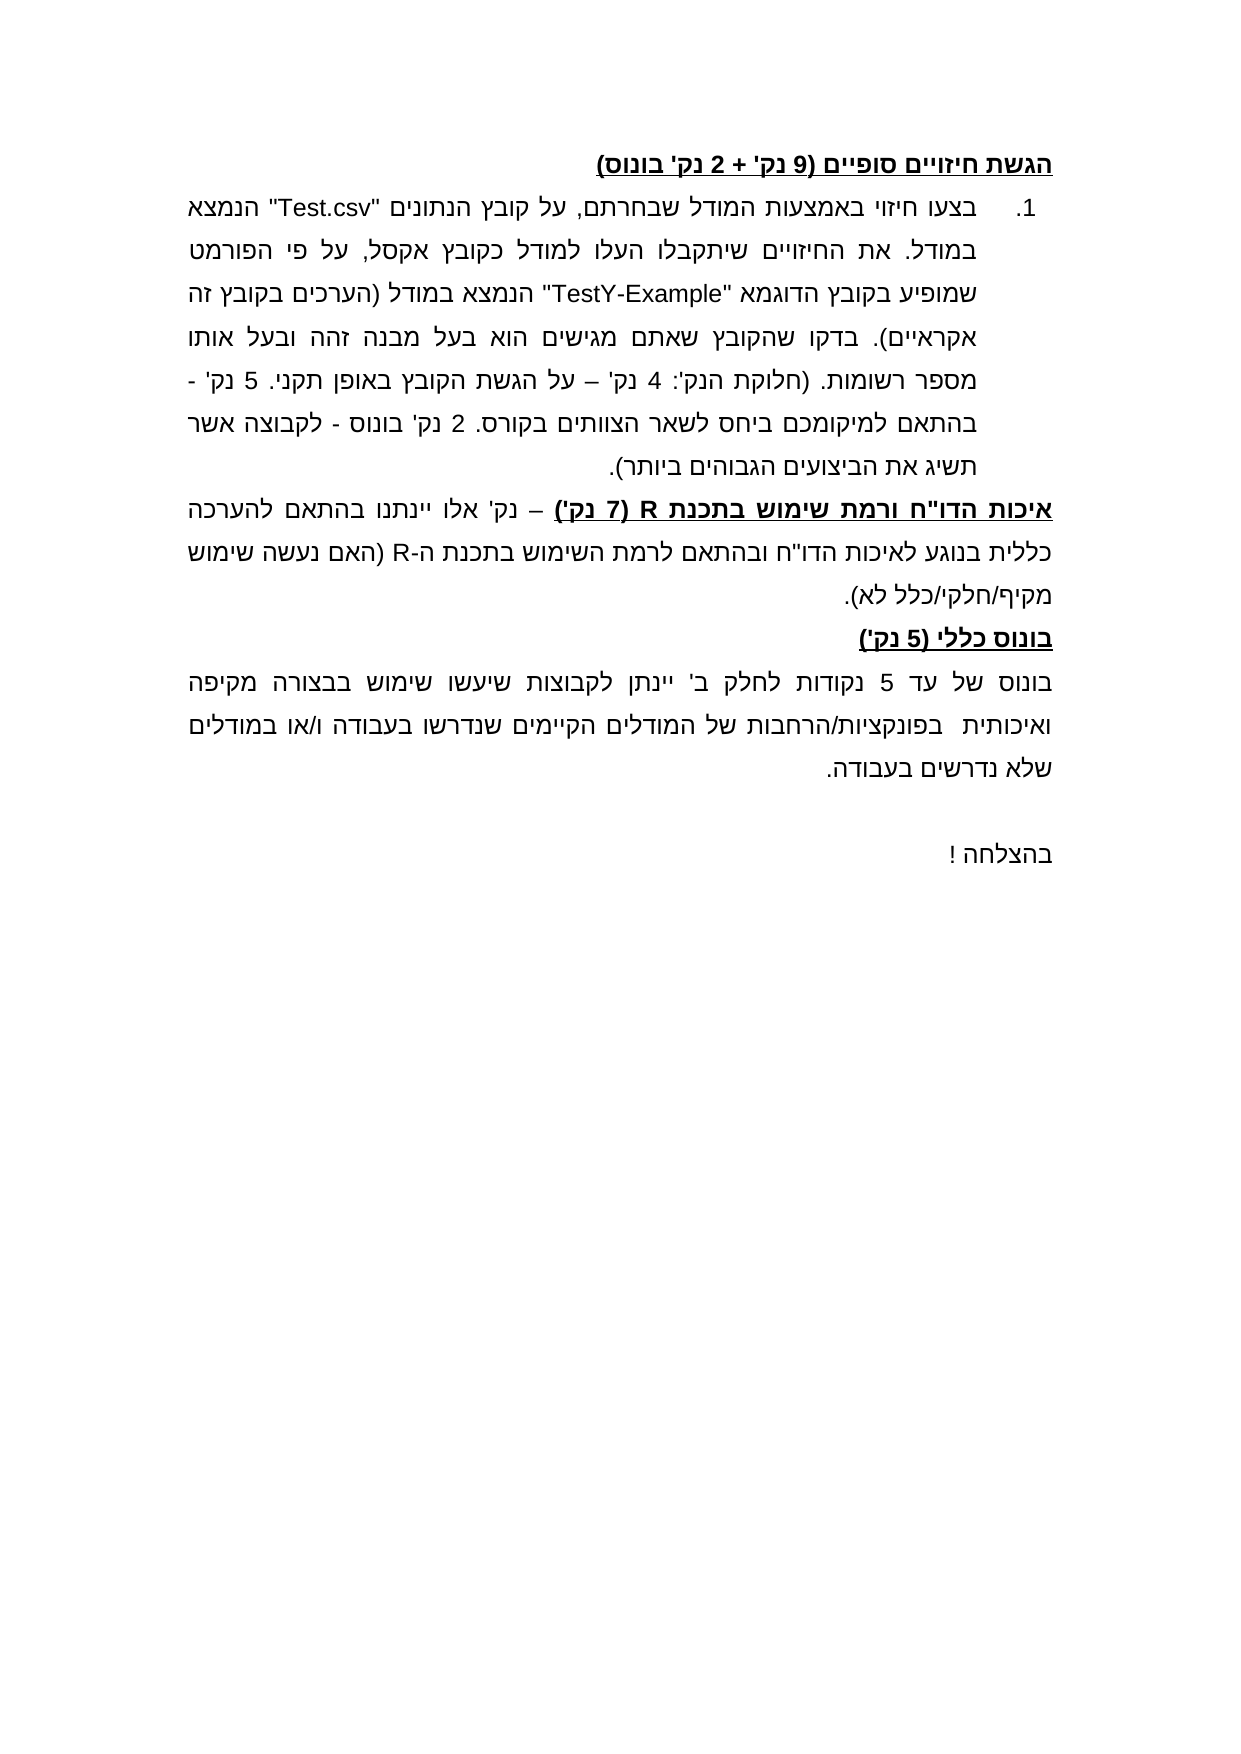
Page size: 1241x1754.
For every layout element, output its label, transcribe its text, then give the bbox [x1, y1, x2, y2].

list בצעו חיזוי באמצעות המודל שבחרתם, על קובץ הנתונים "Test.csv" הנמצא במודל. את החיזויים שיתקבלו העלו למודל כקובץ אקסל, על פי הפורמט שמופיע בקובץ הדוגמא "TestY-Example" הנמצא במודל (הערכים בקובץ זה אקראיים). בדקו שהקובץ שאתם מגישים הוא בעל מבנה זהה ובעל אותו מספר רשומות. (חלוקת הנק': 4 נק' – על הגשת הקובץ באופן תקני. 5 נק' - בהתאם למיקומכם ביחס לשאר הצוותים בקורס. 2 נק' בונוס - לקבוצה אשר תשיג את הביצועים הגבוהים ביותר). [187, 193, 1015, 481]
text איכות הדו"ח ורמת שימוש בתכנת R (7 נק') – נק' אלו יינתנו בהתאם להערכה כללית בנוגע לאיכות הדו"ח ובהתאם לרמת השימוש בתכנת ה-R (האם נעשה שימוש מקיף/חלקי/כלל לא). [187, 495, 1053, 610]
text בונוס כללי (5 נק') [187, 624, 1053, 653]
text בהצלחה ! [187, 840, 1053, 869]
text בונוס של עד 5 נקודות לחלק ב' יינתן לקבוצות שיעשו שימוש בבצורה מקיפה ואיכותית בפונקציות/הרחבות של המודלים הקיימים שנדרשו בעבודה ו/או במודלים שלא נדרשים בעבודה. [187, 667, 1053, 782]
text הגשת חיזויים סופיים (9 נק' + 2 נק' בונוס) [187, 150, 1053, 179]
